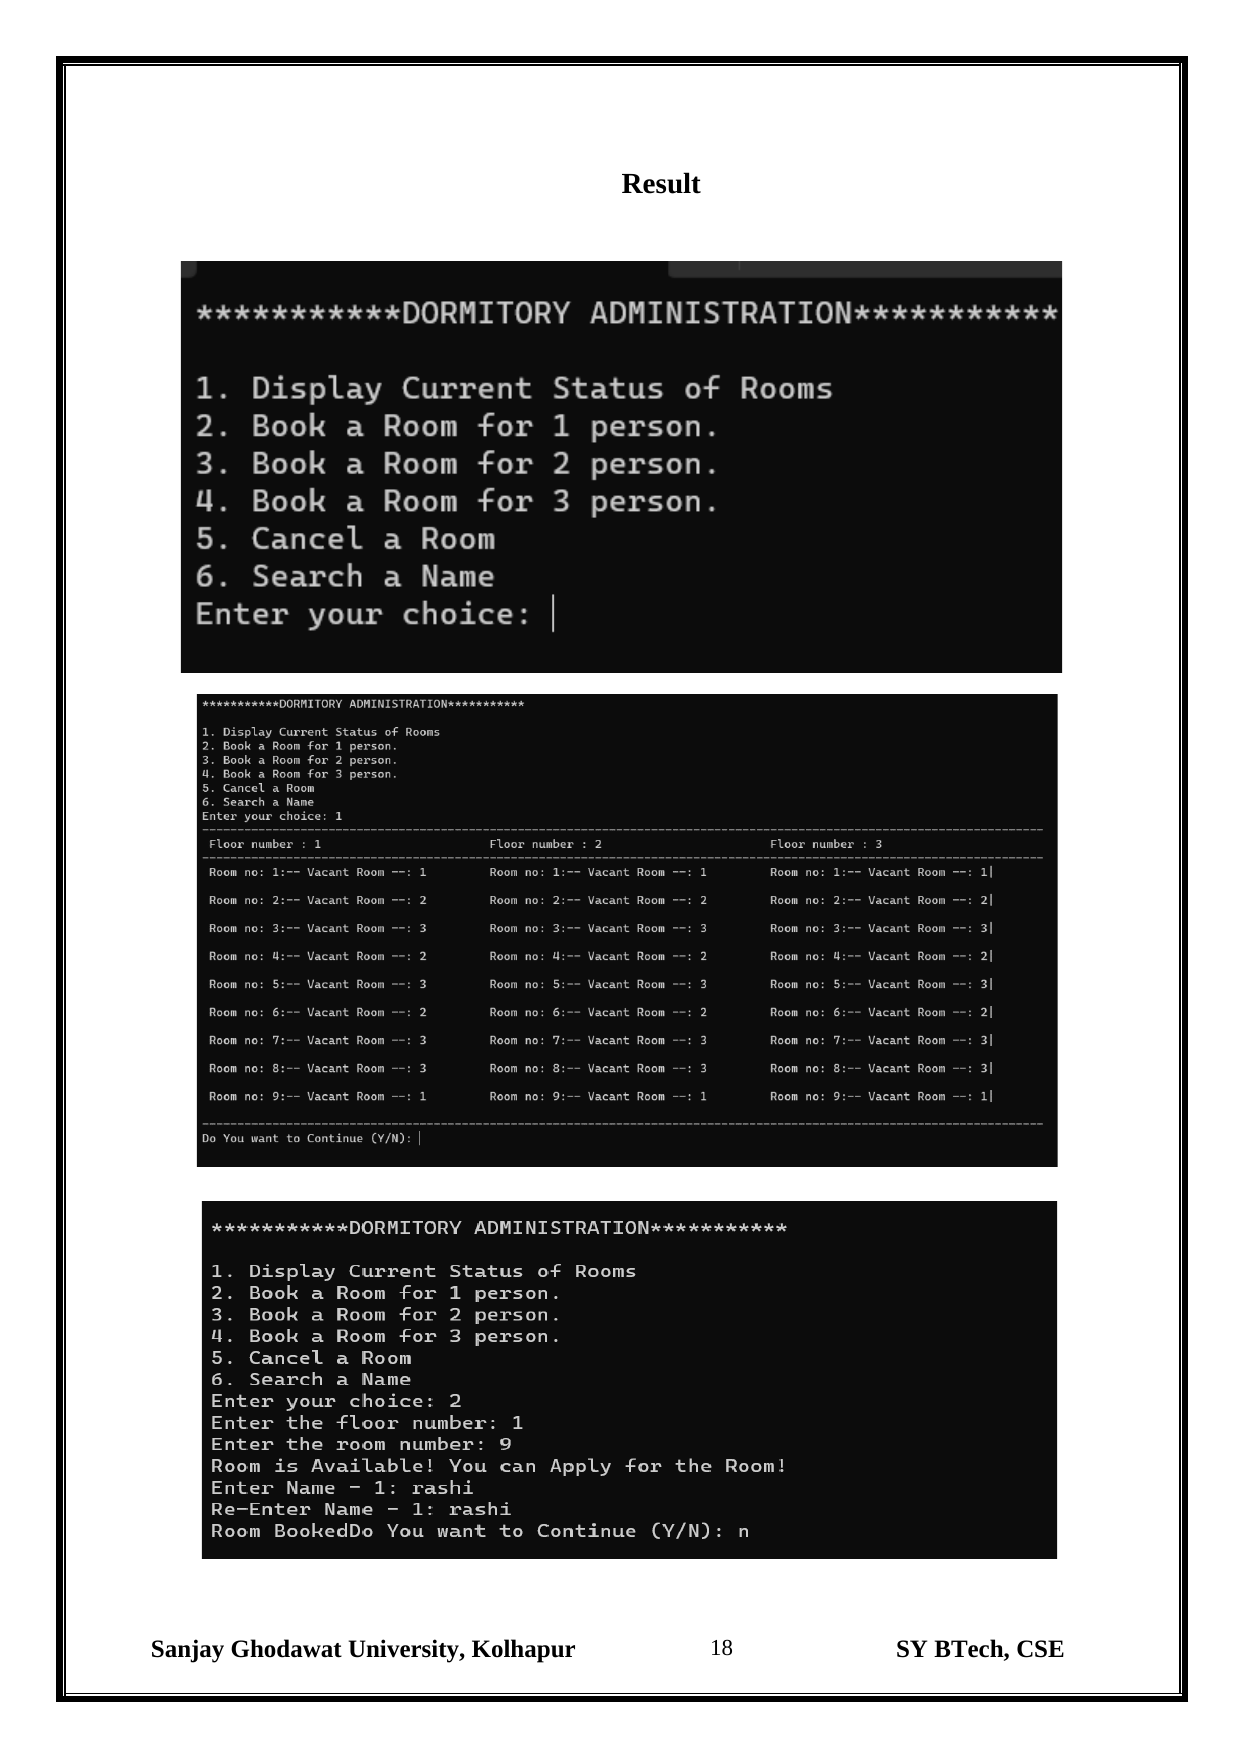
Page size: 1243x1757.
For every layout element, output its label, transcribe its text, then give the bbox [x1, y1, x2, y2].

subtitle Result [188, 167, 1127, 200]
picture [201, 1201, 1058, 1559]
picture [180, 261, 1063, 673]
picture [196, 694, 1058, 1167]
